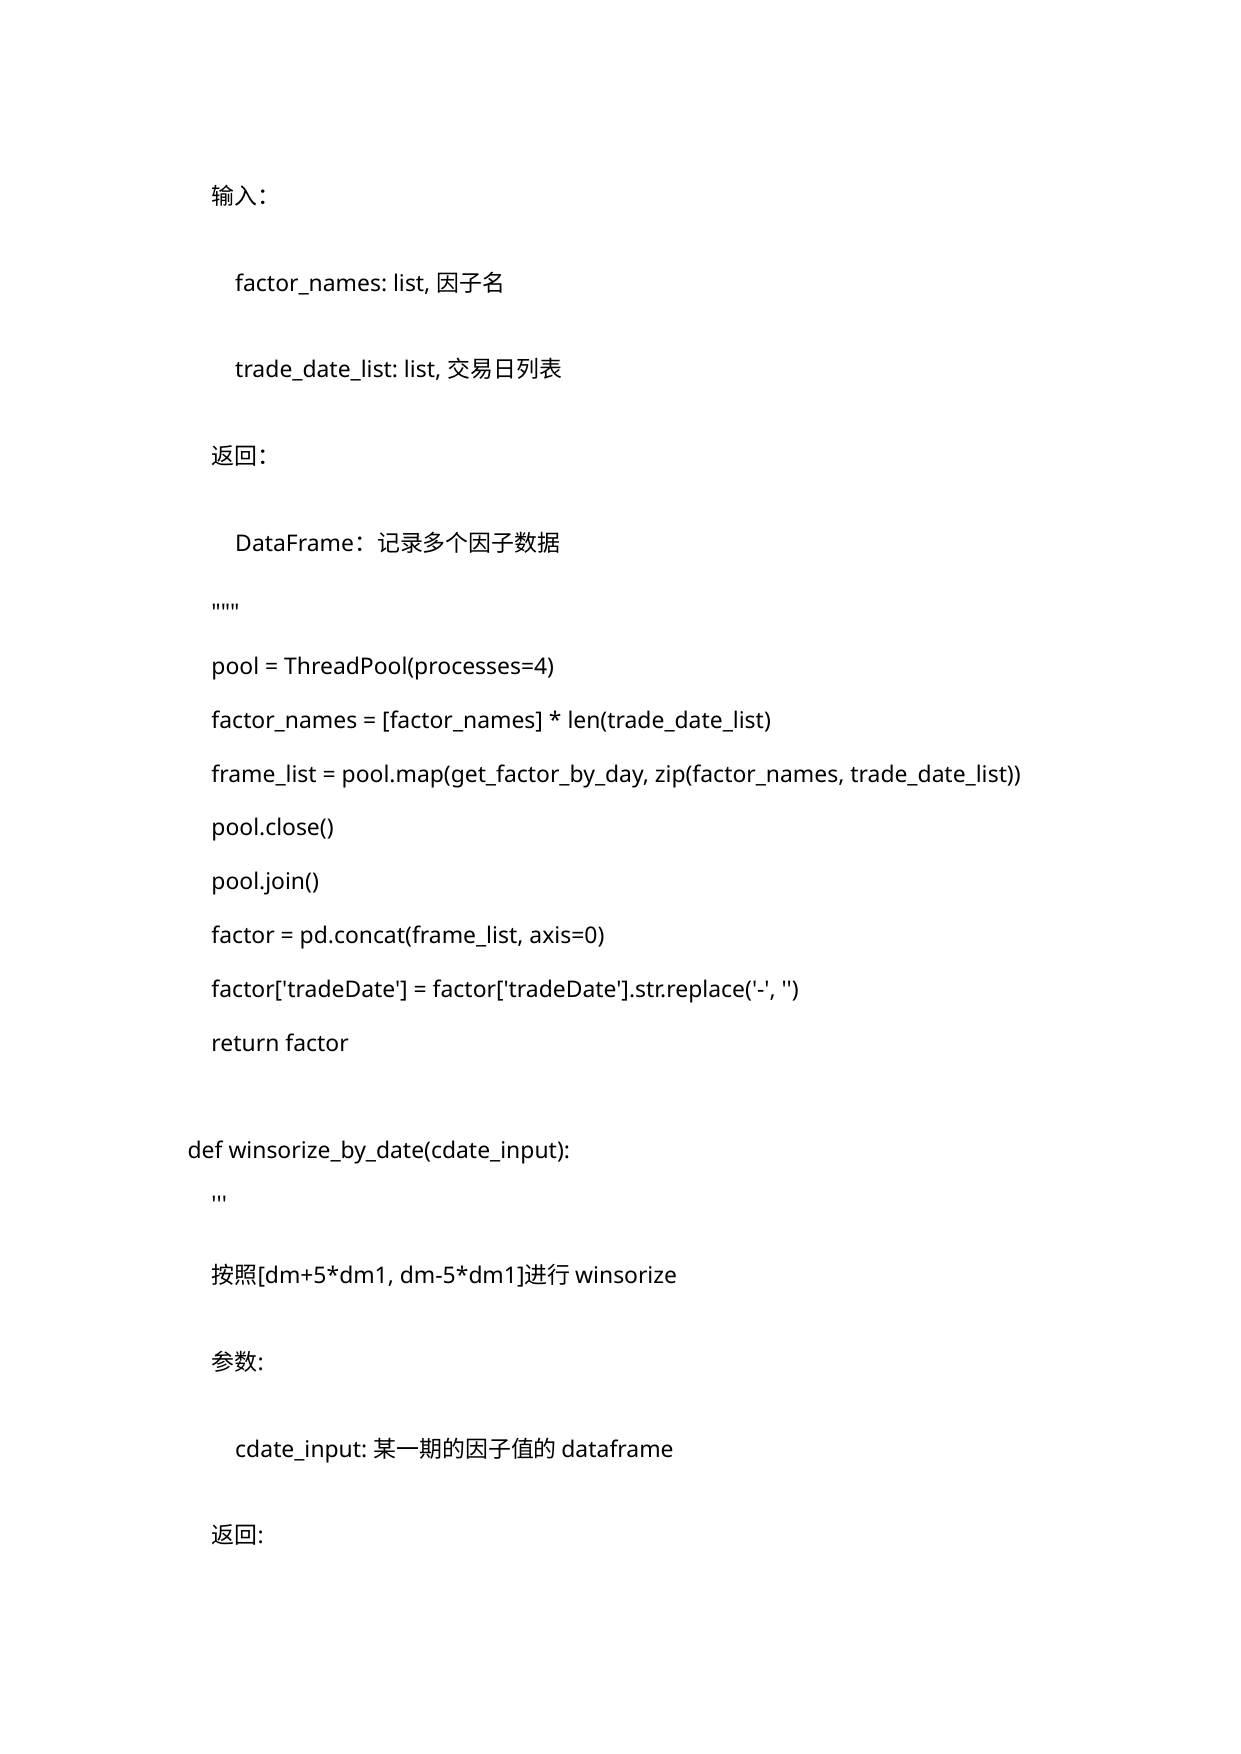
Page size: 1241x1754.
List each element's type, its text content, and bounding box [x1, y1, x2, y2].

text return factor [187, 1026, 1053, 1059]
text pool = ThreadPool(processes=4) [187, 649, 1053, 682]
text 返回： [187, 422, 1053, 487]
text factor_names: list, 因子名 [187, 249, 1053, 314]
text pool.close() [187, 811, 1053, 843]
text 参数: [187, 1328, 1053, 1393]
text factor['tradeDate'] = factor['tradeDate'].str.replace('-', '') [187, 972, 1053, 1005]
text 输入： [187, 162, 1053, 227]
text ''' [187, 1188, 1053, 1220]
text pool.join() [187, 864, 1053, 897]
text factor = pd.concat(frame_list, axis=0) [187, 918, 1053, 951]
text trade_date_list: list, 交易日列表 [187, 335, 1053, 400]
text cdate_input: 某一期的因子值的dataframe [187, 1415, 1053, 1480]
text factor_names = [factor_names] * len(trade_date_list) [187, 703, 1053, 736]
text frame_list = pool.map(get_factor_by_day, zip(factor_names, trade_date_list)) [187, 757, 1053, 789]
text DataFrame：记录多个因子数据 [187, 509, 1053, 574]
text 返回: [187, 1502, 1053, 1567]
text def winsorize_by_date(cdate_input): [187, 1134, 1053, 1166]
text 按照[dm+5*dm1, dm-5*dm1]进行winsorize [187, 1242, 1053, 1307]
text """ [187, 595, 1053, 628]
